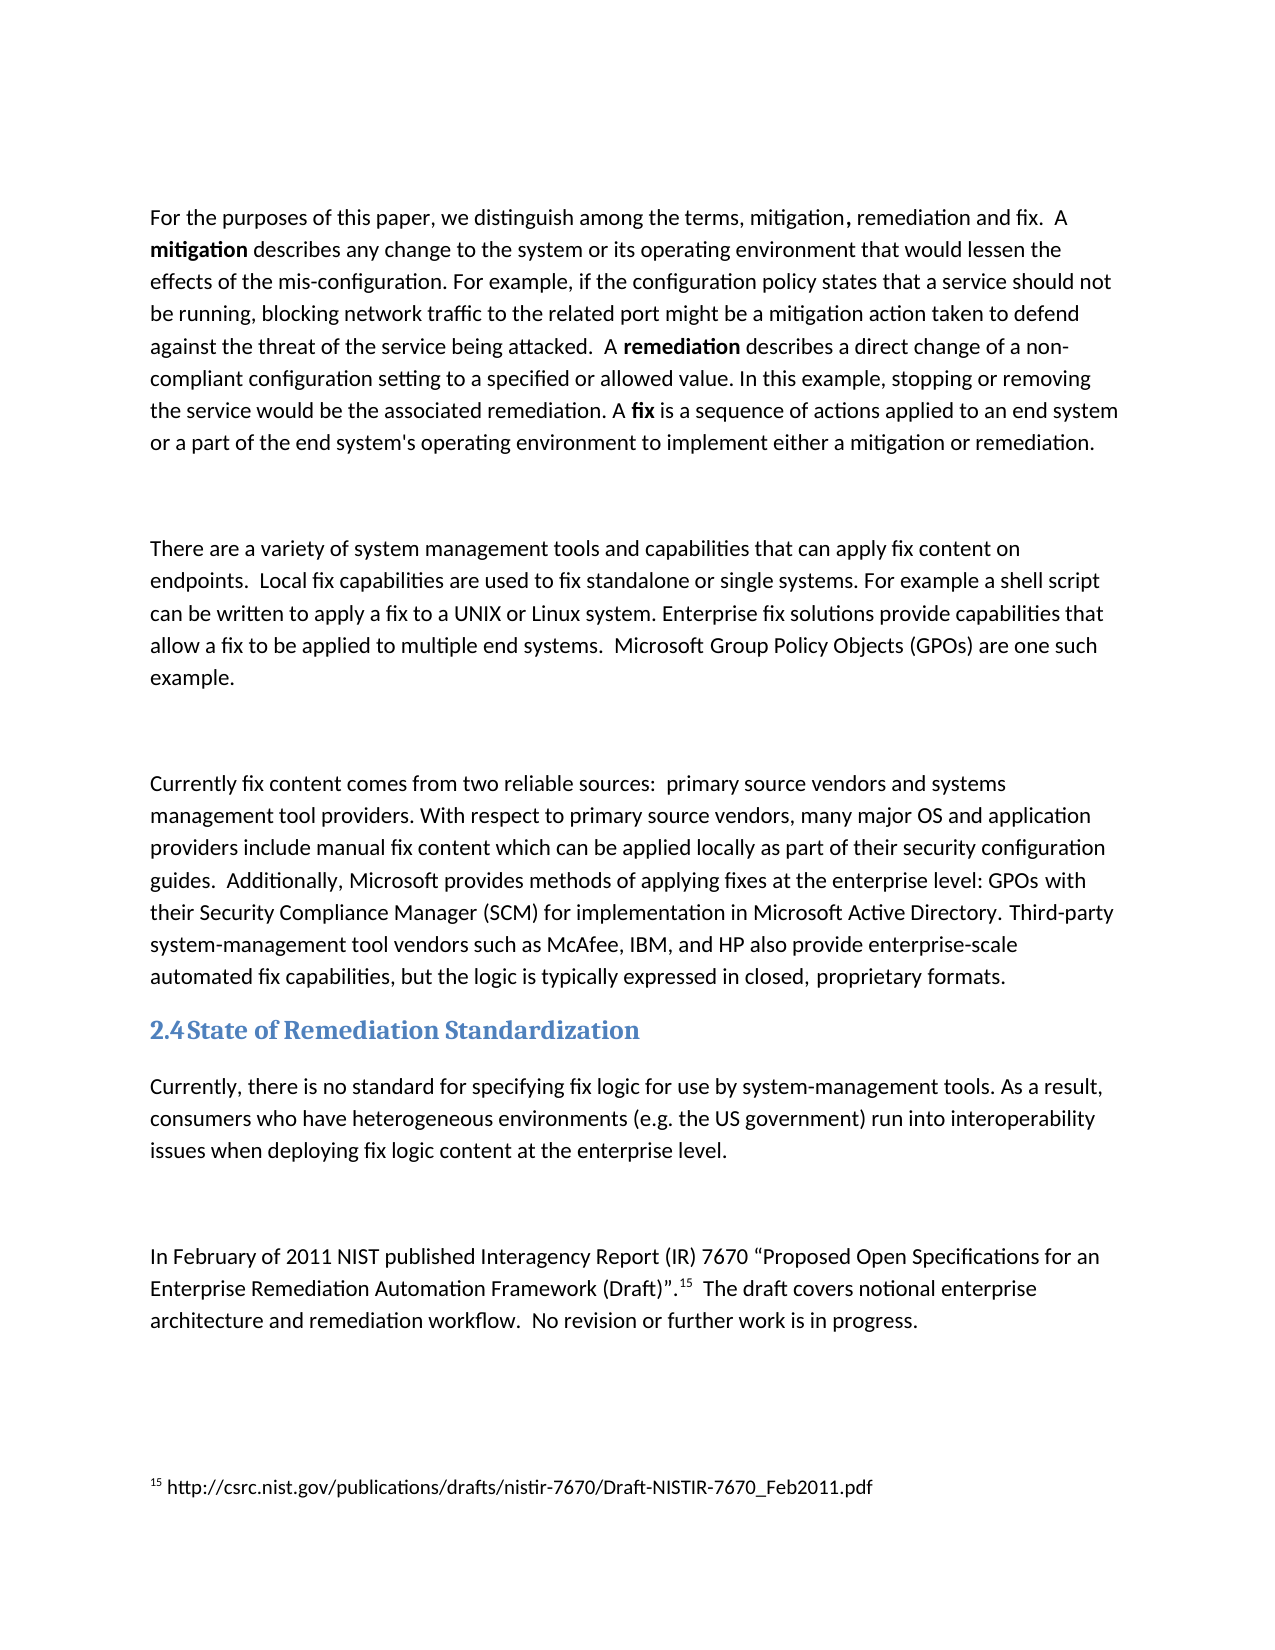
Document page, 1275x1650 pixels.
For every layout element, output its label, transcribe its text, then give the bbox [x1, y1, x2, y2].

text For the purposes of this paper, we distinguish among the terms, mitigation, remediation and fix. A mitigation describes any change to the system or its operating environment that would lessen the effects of the mis-configuration. For example, if the configuration policy states that a service should not be running, blocking network traffic to the related port might be a mitigation action taken to defend against the threat of the service being attacked. A remediation describes a direct change of a non-compliant configuration setting to a specified or allowed value. In this example, stopping or removing the service would be the associated remediation. A fix is a sequence of actions applied to an end system or a part of the end system's operating environment to implement either a mitigation or remediation. [150, 203, 1125, 456]
text In February of 2011 NIST published Interagency Report (IR) 7670 “Proposed Open Specifications for an Enterprise Remediation Automation Framework (Draft)”. The draft covers notional enterprise architecture and remediation workflow. No revision or further work is in progress. [150, 1242, 1125, 1335]
text Currently, there is no standard for specifying fix logic for use by system-management tools. As a result, consumers who have heterogeneous environments (e.g. the US government) run into interoperability issues when deploying fix logic content at the enterprise level. [150, 1072, 1125, 1164]
text There are a variety of system management tools and capabilities that can apply fix content on endpoints. Local fix capabilities are used to fix standalone or single systems. For example a shell script can be written to apply a fix to a UNIX or Linux system. Enterprise fix solutions provide capabilities that allow a fix to be applied to multiple end systems. Microsoft Group Policy Objects (GPOs) are one such example. [150, 534, 1125, 691]
subtitle State of Remediation Standardization [150, 1015, 1125, 1046]
text Currently fix content comes from two reliable sources: primary source vendors and systems management tool providers. With respect to primary source vendors, many major OS and application providers include manual fix content which can be applied locally as part of their security configuration guides. Additionally, Microsoft provides methods of applying fixes at the enterprise level: GPOs with their Security Compliance Manager (SCM) for implementation in Microsoft Active Directory. Third-party system-management tool vendors such as McAfee, IBM, and HP also provide enterprise-scale automated fix capabilities, but the logic is typically expressed in closed, proprietary formats. [150, 769, 1125, 990]
